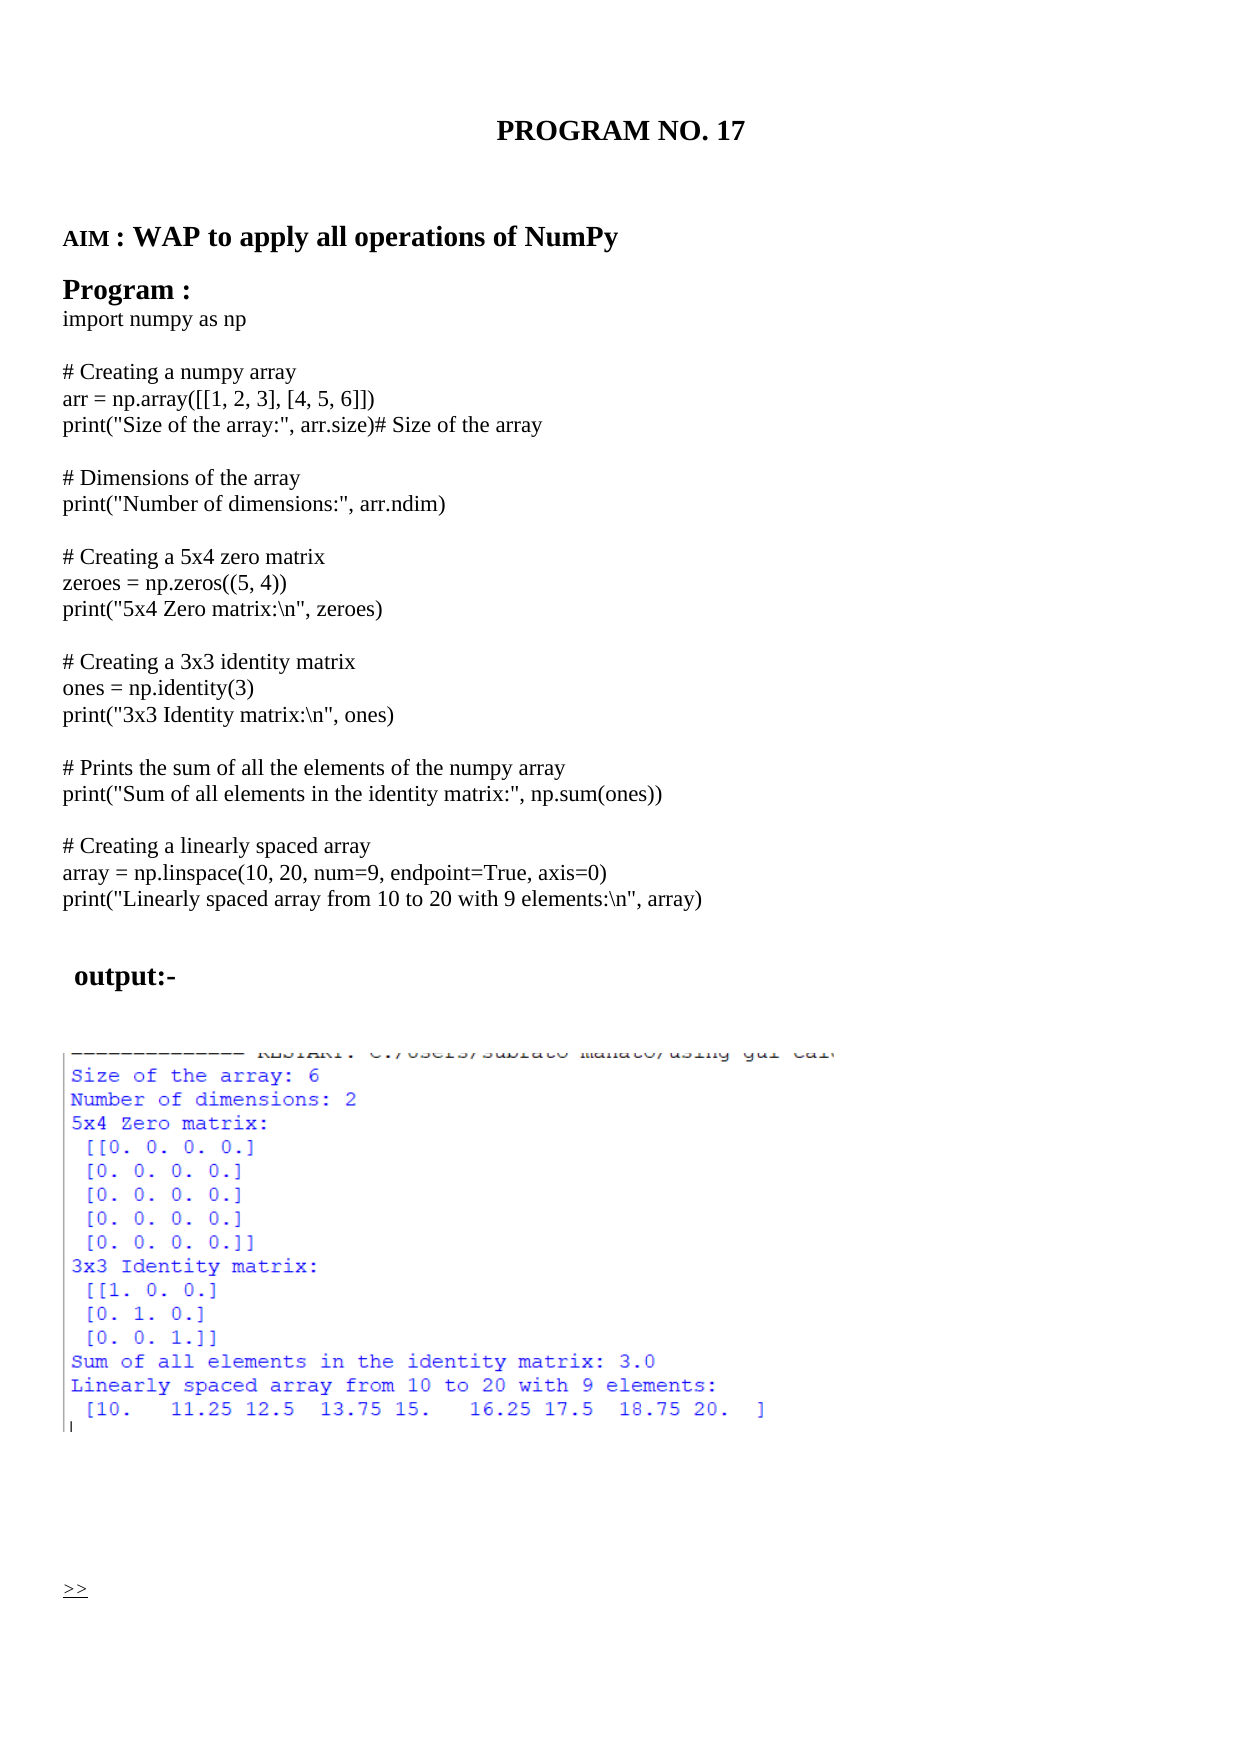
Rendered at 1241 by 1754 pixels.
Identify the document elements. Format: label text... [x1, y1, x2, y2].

text import numpy as np [62, 306, 1119, 332]
text AIM : WAP to apply all operations of NumPy [62, 219, 1119, 252]
text print("Sum of all elements in the identity matrix:", np.sum(ones)) [62, 780, 1119, 806]
text print("Size of the array:", arr.size)# Size of the array [62, 411, 1119, 437]
text # Creating a linearly spaced array [62, 833, 1119, 859]
text # Creating a 3x3 identity matrix [62, 648, 1119, 674]
text # Creating a 5x4 zero matrix [62, 543, 1119, 569]
picture [62, 1053, 834, 1432]
text ones = np.identity(3) [62, 674, 1119, 701]
text print("5x4 Zero matrix:\n", zeroes) [62, 595, 1119, 622]
text Program : [62, 272, 1119, 306]
text print("3x3 Identity matrix:\n", ones) [62, 701, 1119, 727]
text array = np.linspace(10, 20, num=9, endpoint=True, axis=0) [62, 859, 1119, 885]
text # Prints the sum of all the elements of the numpy array [62, 753, 1119, 780]
text print("Number of dimensions:", arr.ndim) [62, 490, 1119, 516]
text zeroes = np.zeros((5, 4)) [62, 569, 1119, 595]
text # Creating a numpy array [62, 358, 1119, 384]
subtitle output:- [74, 958, 1119, 991]
text PROGRAM NO. 17 [488, 113, 753, 147]
text arr = np.array([[1, 2, 3], [4, 5, 6]]) [62, 384, 1119, 411]
text print("Linearly spaced array from 10 to 20 with 9 elements:\n", array) [62, 885, 1119, 912]
text # Dimensions of the array [62, 464, 1119, 490]
